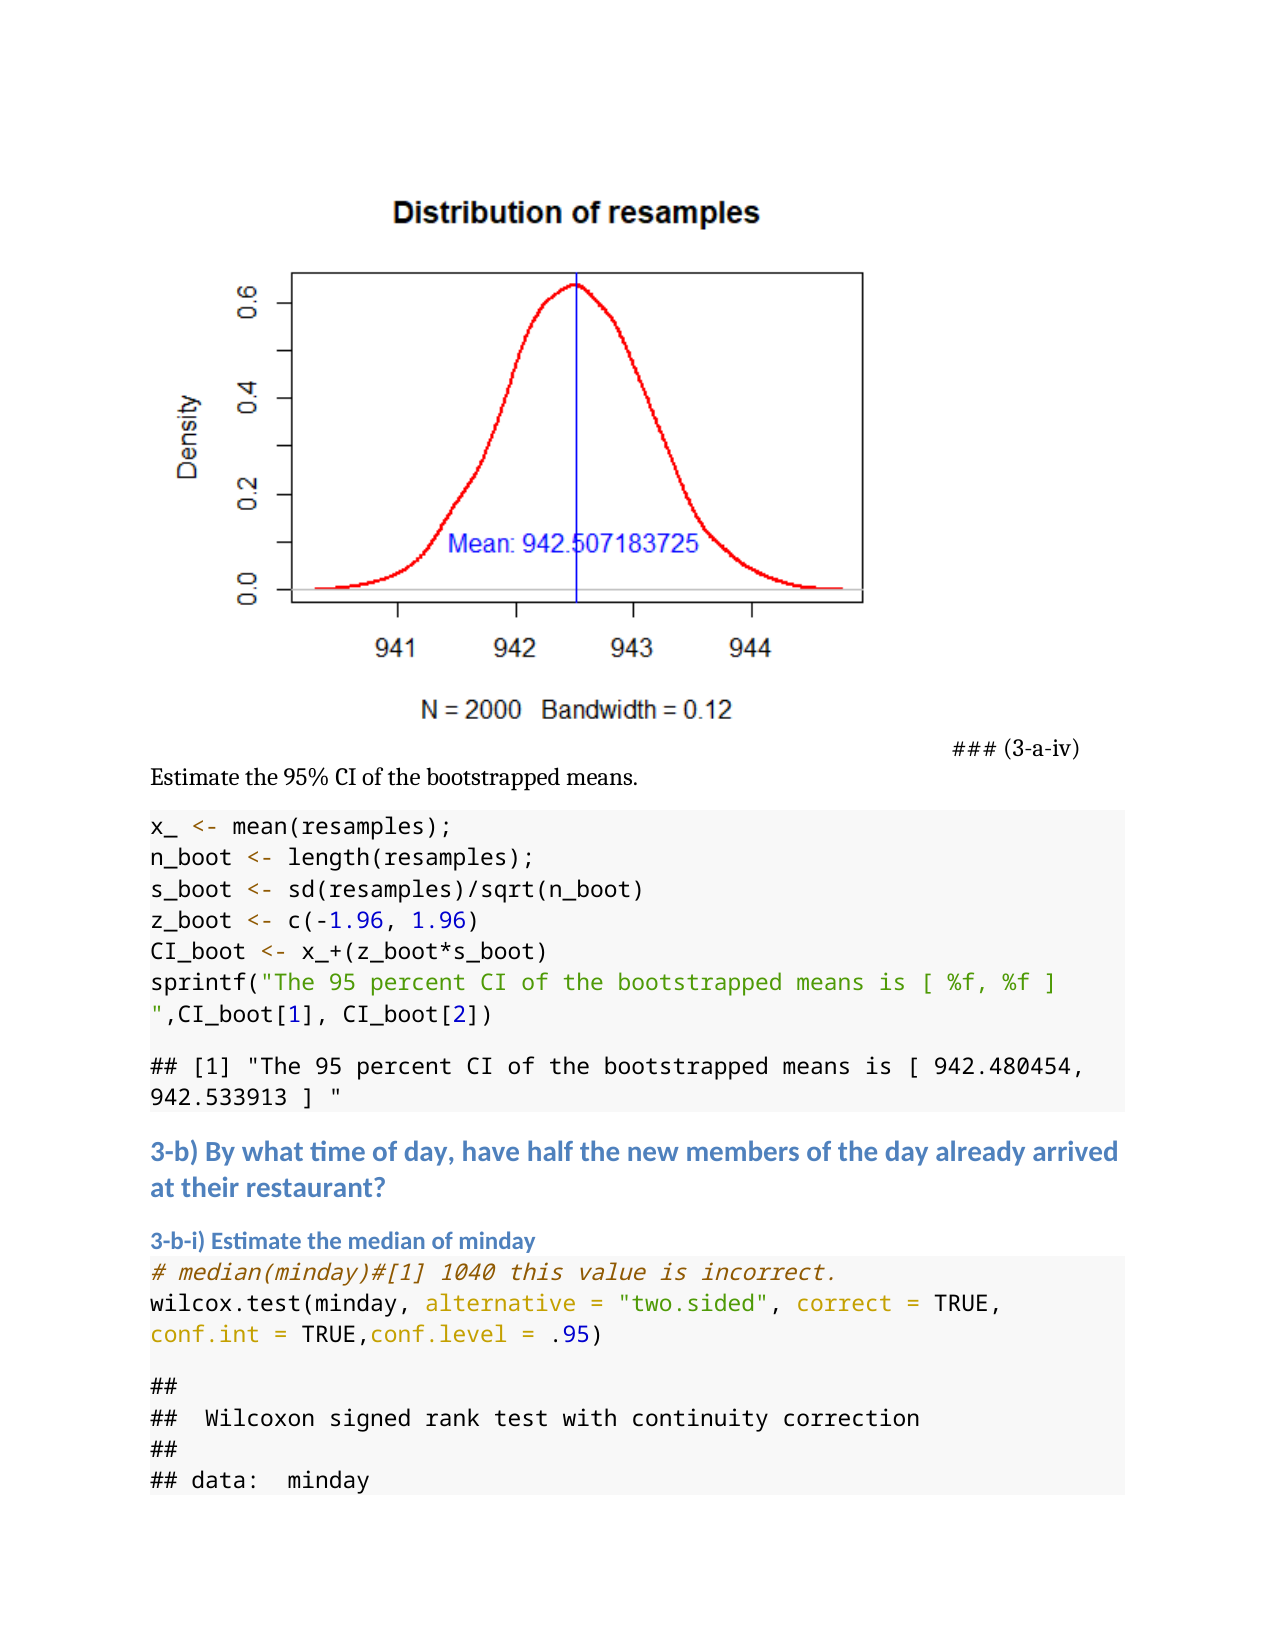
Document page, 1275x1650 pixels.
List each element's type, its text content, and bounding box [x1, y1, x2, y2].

subtitle 3-b-i) Estimate the median of minday [150, 1225, 1125, 1256]
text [150, 1370, 1125, 1495]
picture [168, 150, 927, 757]
text ## [1] "The 95 percent CI of the bootstrapped means is [ 942.480454, 942.533913 ] " [150, 1050, 1125, 1112]
text x_ <- mean(resamples); n_boot <- length(resamples); s_boot <- sd(resamples)/sqrt(n_boot) z_boot <- c(-1.96, 1.96) CI_boot <- x_+(z_boot*s_boot) sprintf("The 95 percent CI of the bootstrapped means is [ %f, %f ] ",CI_boot[1], CI_boot[2]) [452, 810, 1125, 1029]
subtitle 3-b) By what time of day, have half the new members of the day already arrived at their restaurant? [150, 1133, 1125, 1204]
text # median(minday)#[1] 1040 this value is incorrect. wilcox.test(minday, alternative = "two.sided", correct = TRUE, conf.int = TRUE,conf.level = .95) [604, 1256, 1125, 1349]
